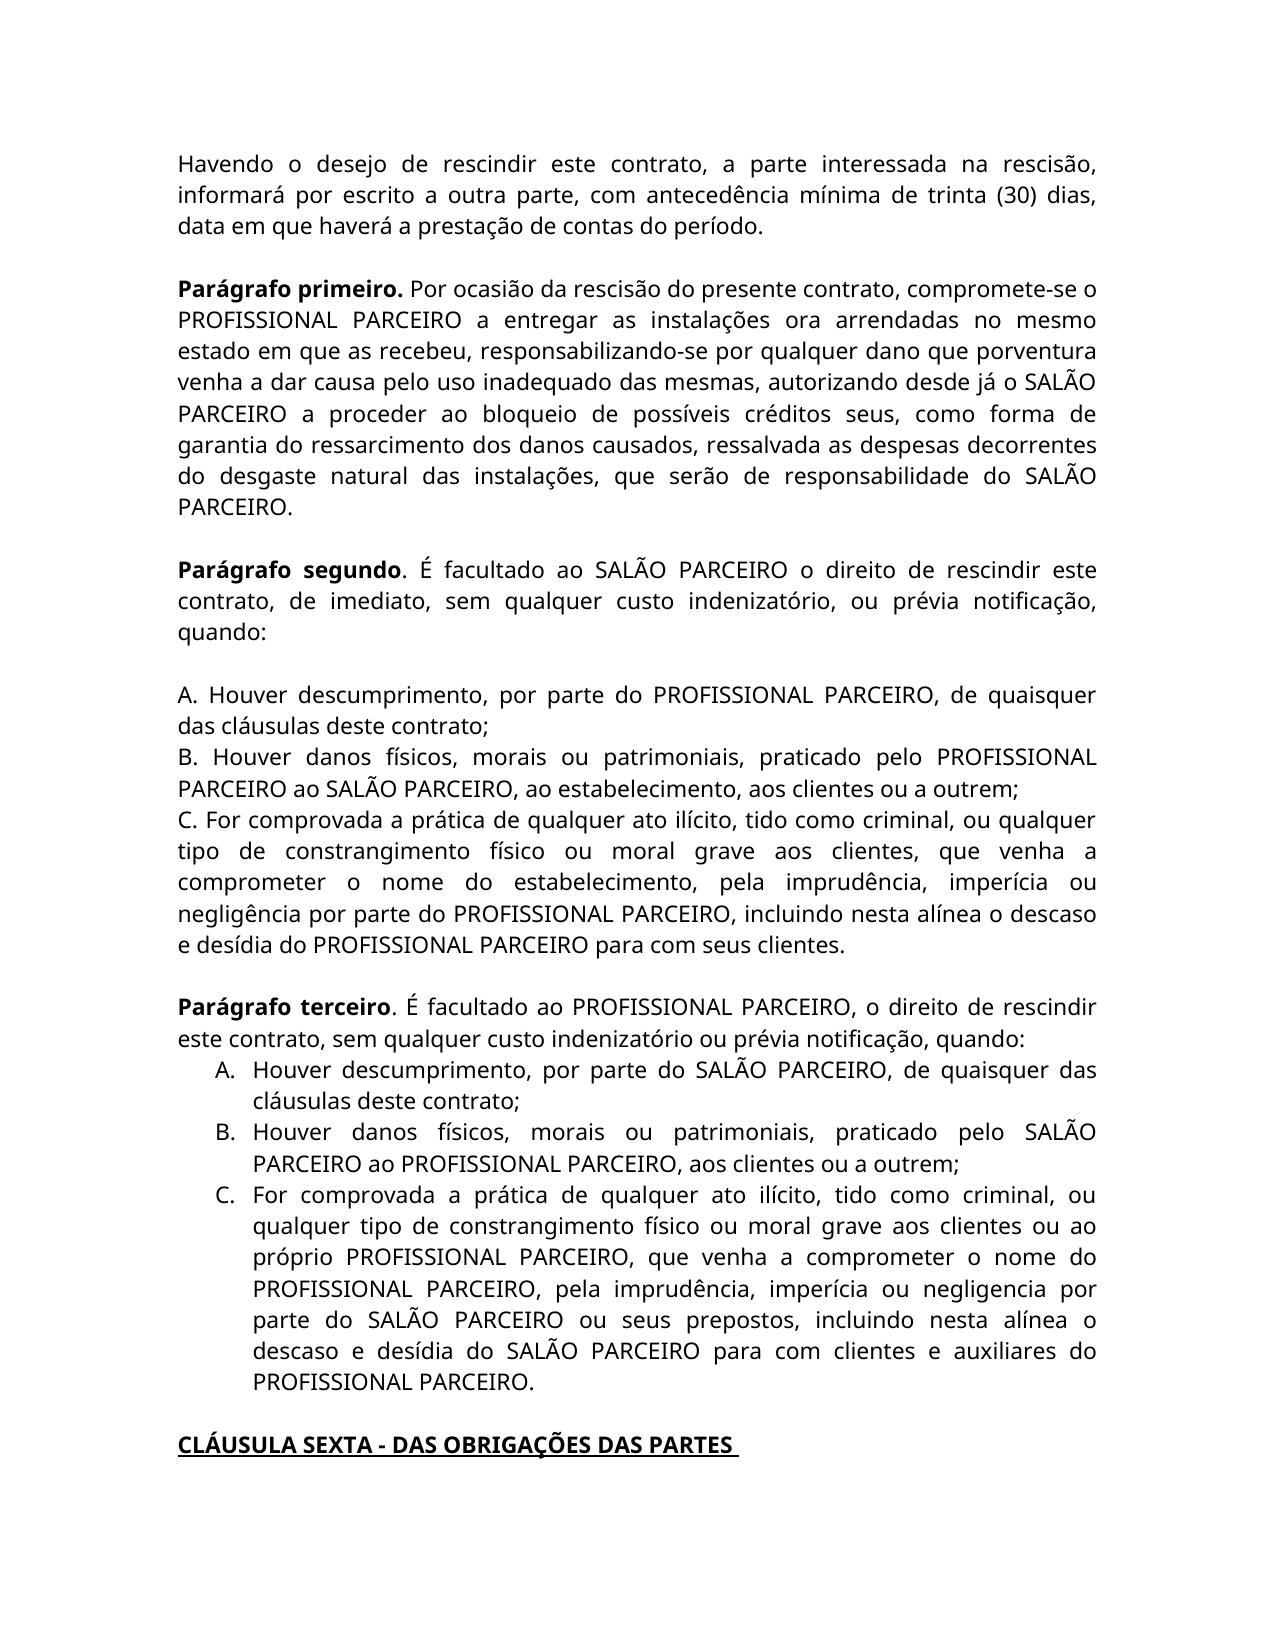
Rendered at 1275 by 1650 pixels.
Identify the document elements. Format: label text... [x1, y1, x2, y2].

list Houver descumprimento, por parte do SALÃO PARCEIRO, de quaisquer das cláusulas deste contrato; [215, 1054, 1098, 1116]
text C. For comprovada a prática de qualquer ato ilícito, tido como criminal, ou qualquer tipo de constrangimento físico ou moral grave aos clientes, que venha a comprometer o nome do estabelecimento, pela imprudência, imperícia ou negligência por parte do PROFISSIONAL PARCEIRO, incluindo nesta alínea o descaso e desídia do PROFISSIONAL PARCEIRO para com seus clientes. [177, 804, 1098, 960]
text Havendo o desejo de rescindir este contrato, a parte interessada na rescisão, informará por escrito a outra parte, com antecedência mínima de trinta (30) dias, data em que haverá a prestação de contas do período. [177, 148, 1098, 241]
text B. Houver danos físicos, morais ou patrimoniais, praticado pelo PROFISSIONAL PARCEIRO ao SALÃO PARCEIRO, ao estabelecimento, aos clientes ou a outrem; [177, 741, 1098, 804]
text Parágrafo primeiro. Por ocasião da rescisão do presente contrato, compromete-se o PROFISSIONAL PARCEIRO a entregar as instalações ora arrendadas no mesmo estado em que as recebeu, responsabilizando-se por qualquer dano que porventura venha a dar causa pelo uso inadequado das mesmas, autorizando desde já o SALÃO PARCEIRO a proceder ao bloqueio de possíveis créditos seus, como forma de garantia do ressarcimento dos danos causados, ressalvada as despesas decorrentes do desgaste natural das instalações, que serão de responsabilidade do SALÃO PARCEIRO. [177, 273, 1098, 523]
list Houver danos físicos, morais ou patrimoniais, praticado pelo SALÃO PARCEIRO ao PROFISSIONAL PARCEIRO, aos clientes ou a outrem; [215, 1116, 1098, 1179]
text CLÁUSULA SEXTA - DAS OBRIGAÇÕES DAS PARTES [177, 1429, 1098, 1460]
list For comprovada a prática de qualquer ato ilícito, tido como criminal, ou qualquer tipo de constrangimento físico ou moral grave aos clientes ou ao próprio PROFISSIONAL PARCEIRO, que venha a comprometer o nome do PROFISSIONAL PARCEIRO, pela imprudência, imperícia ou negligencia por parte do SALÃO PARCEIRO ou seus prepostos, incluindo nesta alínea o descaso e desídia do SALÃO PARCEIRO para com clientes e auxiliares do PROFISSIONAL PARCEIRO. [215, 1179, 1098, 1398]
text Parágrafo segundo. É facultado ao SALÃO PARCEIRO o direito de rescindir este contrato, de imediato, sem qualquer custo indenizatório, ou prévia notificação, quando: [177, 554, 1098, 648]
text A. Houver descumprimento, por parte do PROFISSIONAL PARCEIRO, de quaisquer das cláusulas deste contrato; [177, 679, 1098, 741]
text Parágrafo terceiro. É facultado ao PROFISSIONAL PARCEIRO, o direito de rescindir este contrato, sem qualquer custo indenizatório ou prévia notificação, quando: [177, 991, 1098, 1054]
